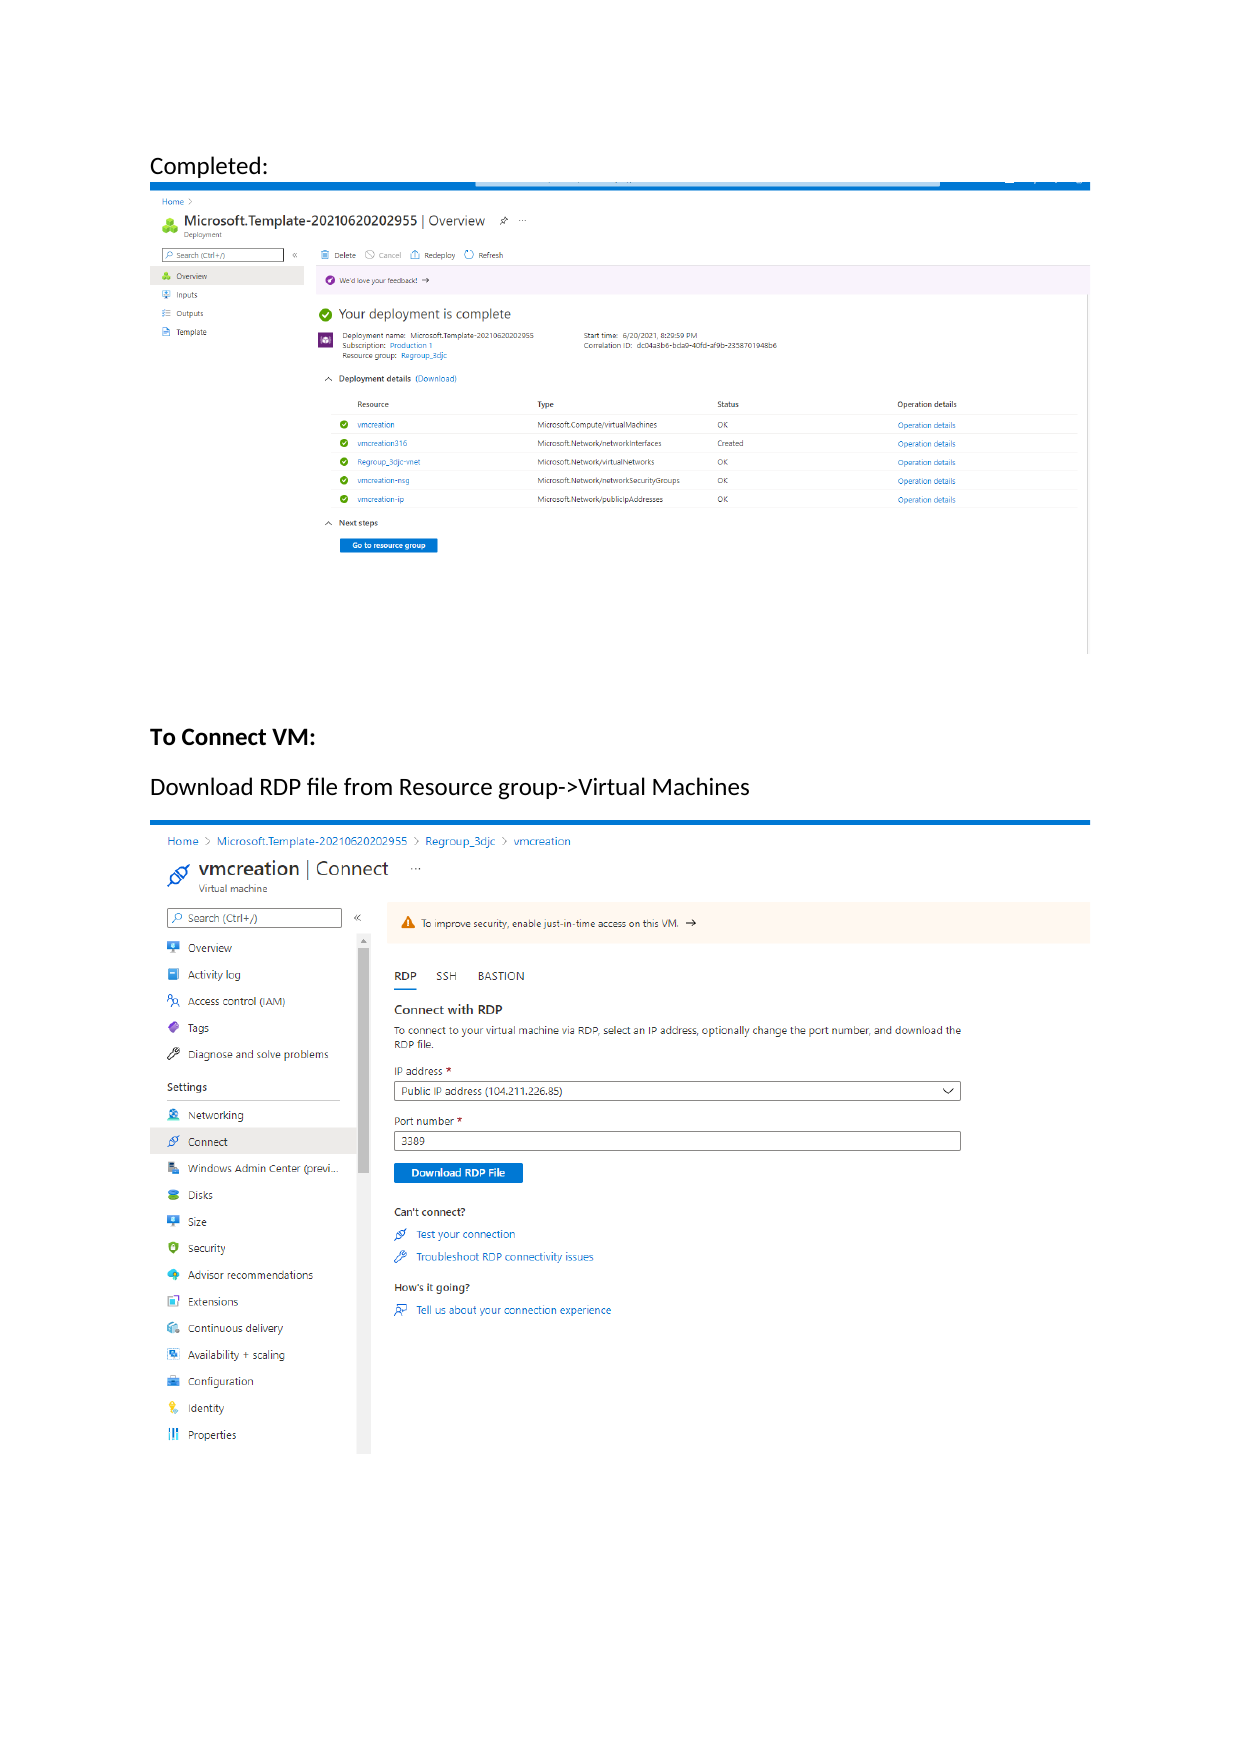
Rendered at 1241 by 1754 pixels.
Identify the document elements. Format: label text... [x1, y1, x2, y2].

text To Connect VM: [150, 722, 1090, 752]
picture [150, 820, 1091, 1454]
text Download RDP file from Resource group->Virtual Machines [150, 771, 1090, 802]
picture [150, 182, 1091, 654]
text Completed: [150, 150, 1090, 182]
